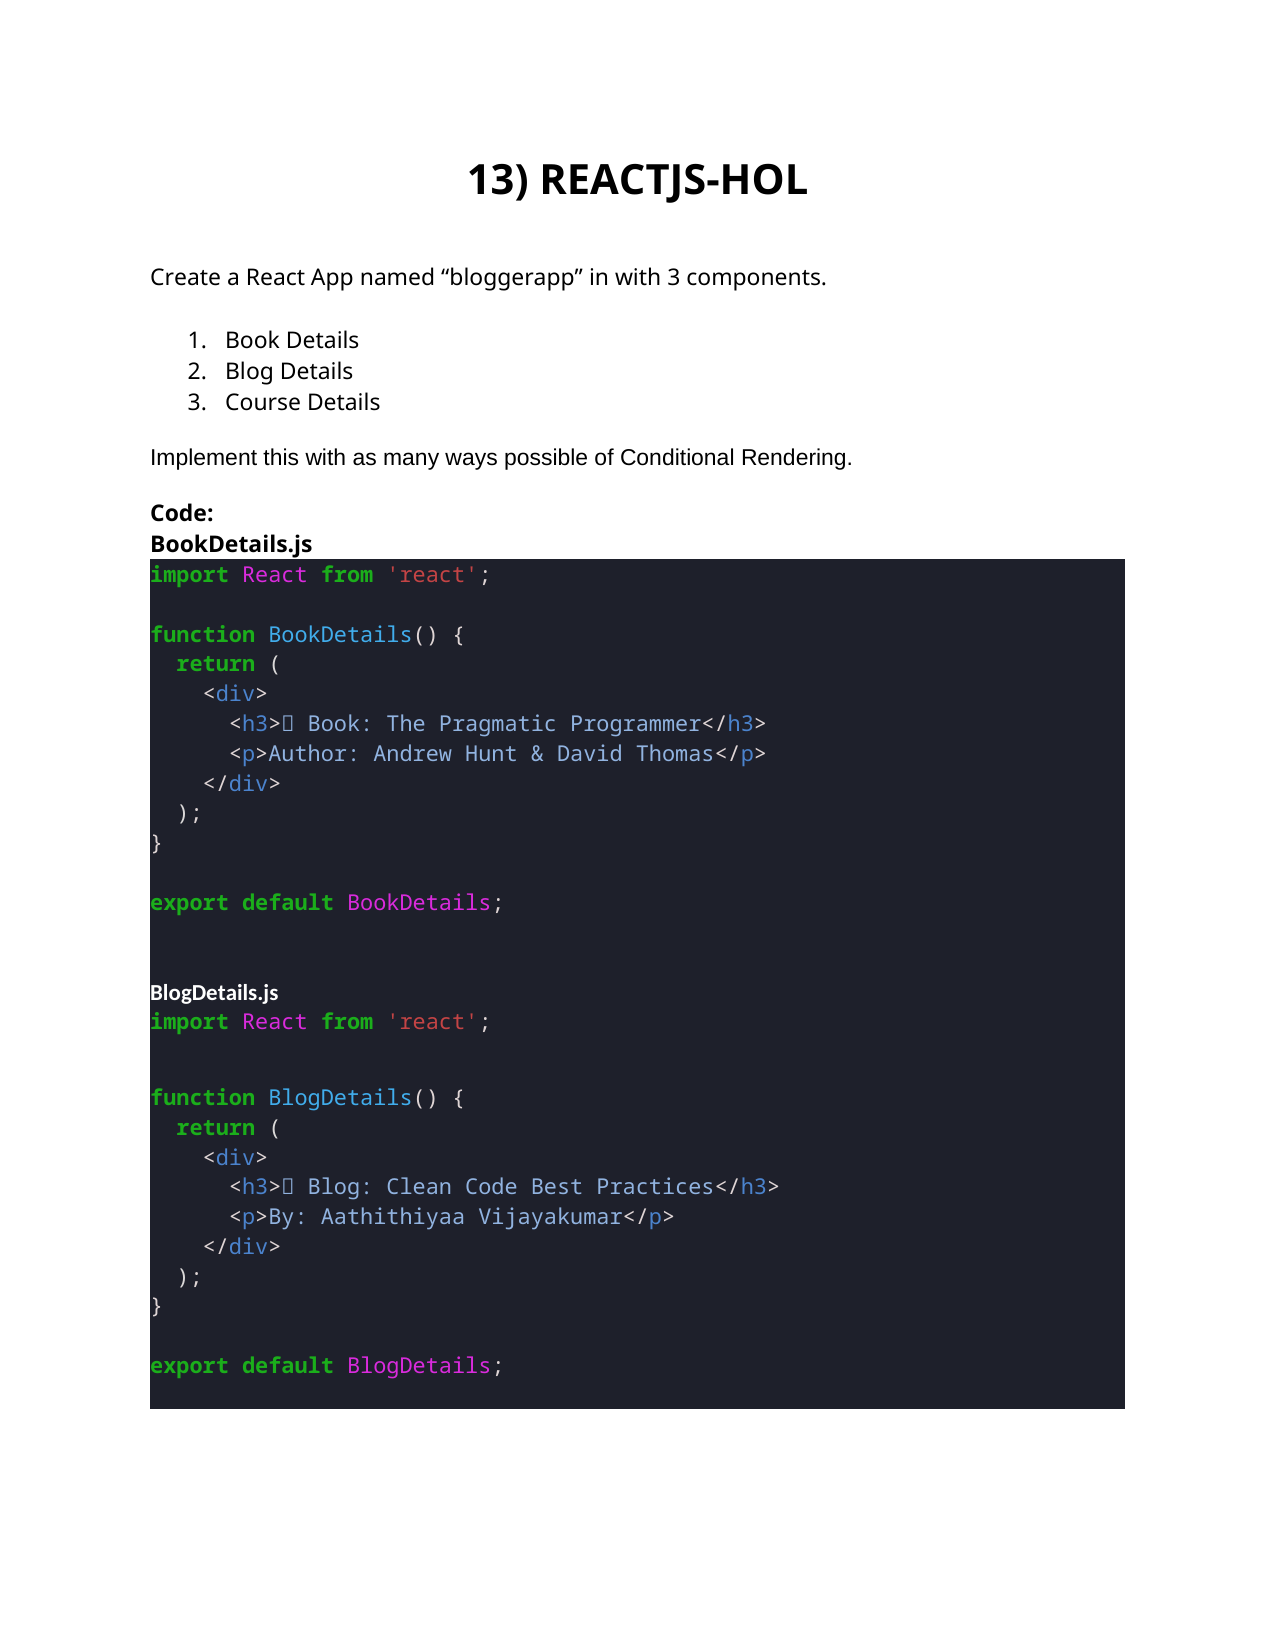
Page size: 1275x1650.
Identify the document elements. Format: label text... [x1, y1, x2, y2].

text Create a React App named “bloggerapp” in with 3 components. [150, 261, 1125, 292]
text Code: BookDetails.js [150, 496, 1125, 559]
text return ( [150, 648, 1125, 678]
text return ( [150, 1112, 1125, 1141]
text </div> [150, 1231, 1125, 1261]
list Book Details [187, 324, 1125, 355]
list Course Details [187, 386, 1125, 417]
text Implement this with as many ways possible of Conditional Rendering. [150, 444, 1125, 470]
text function BlogDetails() { [150, 1082, 1125, 1112]
list Blog Details [187, 355, 1125, 386]
text BlogDetails.js import React from 'react'; [150, 946, 1125, 1035]
text <p>Author: Andrew Hunt & David Thomas</p> [150, 738, 1125, 767]
text } [150, 827, 1125, 857]
text 13) REACTJS-HOL [150, 150, 1125, 235]
text <div> [150, 1141, 1125, 1171]
text import React from 'react'; [150, 559, 1125, 589]
text } [150, 1290, 1125, 1320]
text export default BlogDetails; [150, 1350, 1125, 1380]
text <h3>📘 Book: The Pragmatic Programmer</h3> [150, 708, 1125, 738]
text </div> [150, 767, 1125, 797]
text ); [150, 1261, 1125, 1290]
text <p>By: Aathithiyaa Vijayakumar</p> [150, 1201, 1125, 1231]
text function BookDetails() { [150, 618, 1125, 648]
text <div> [150, 678, 1125, 708]
text ); [150, 797, 1125, 827]
text export default BookDetails; [150, 887, 1125, 916]
text <h3>📝 Blog: Clean Code Best Practices</h3> [150, 1171, 1125, 1201]
